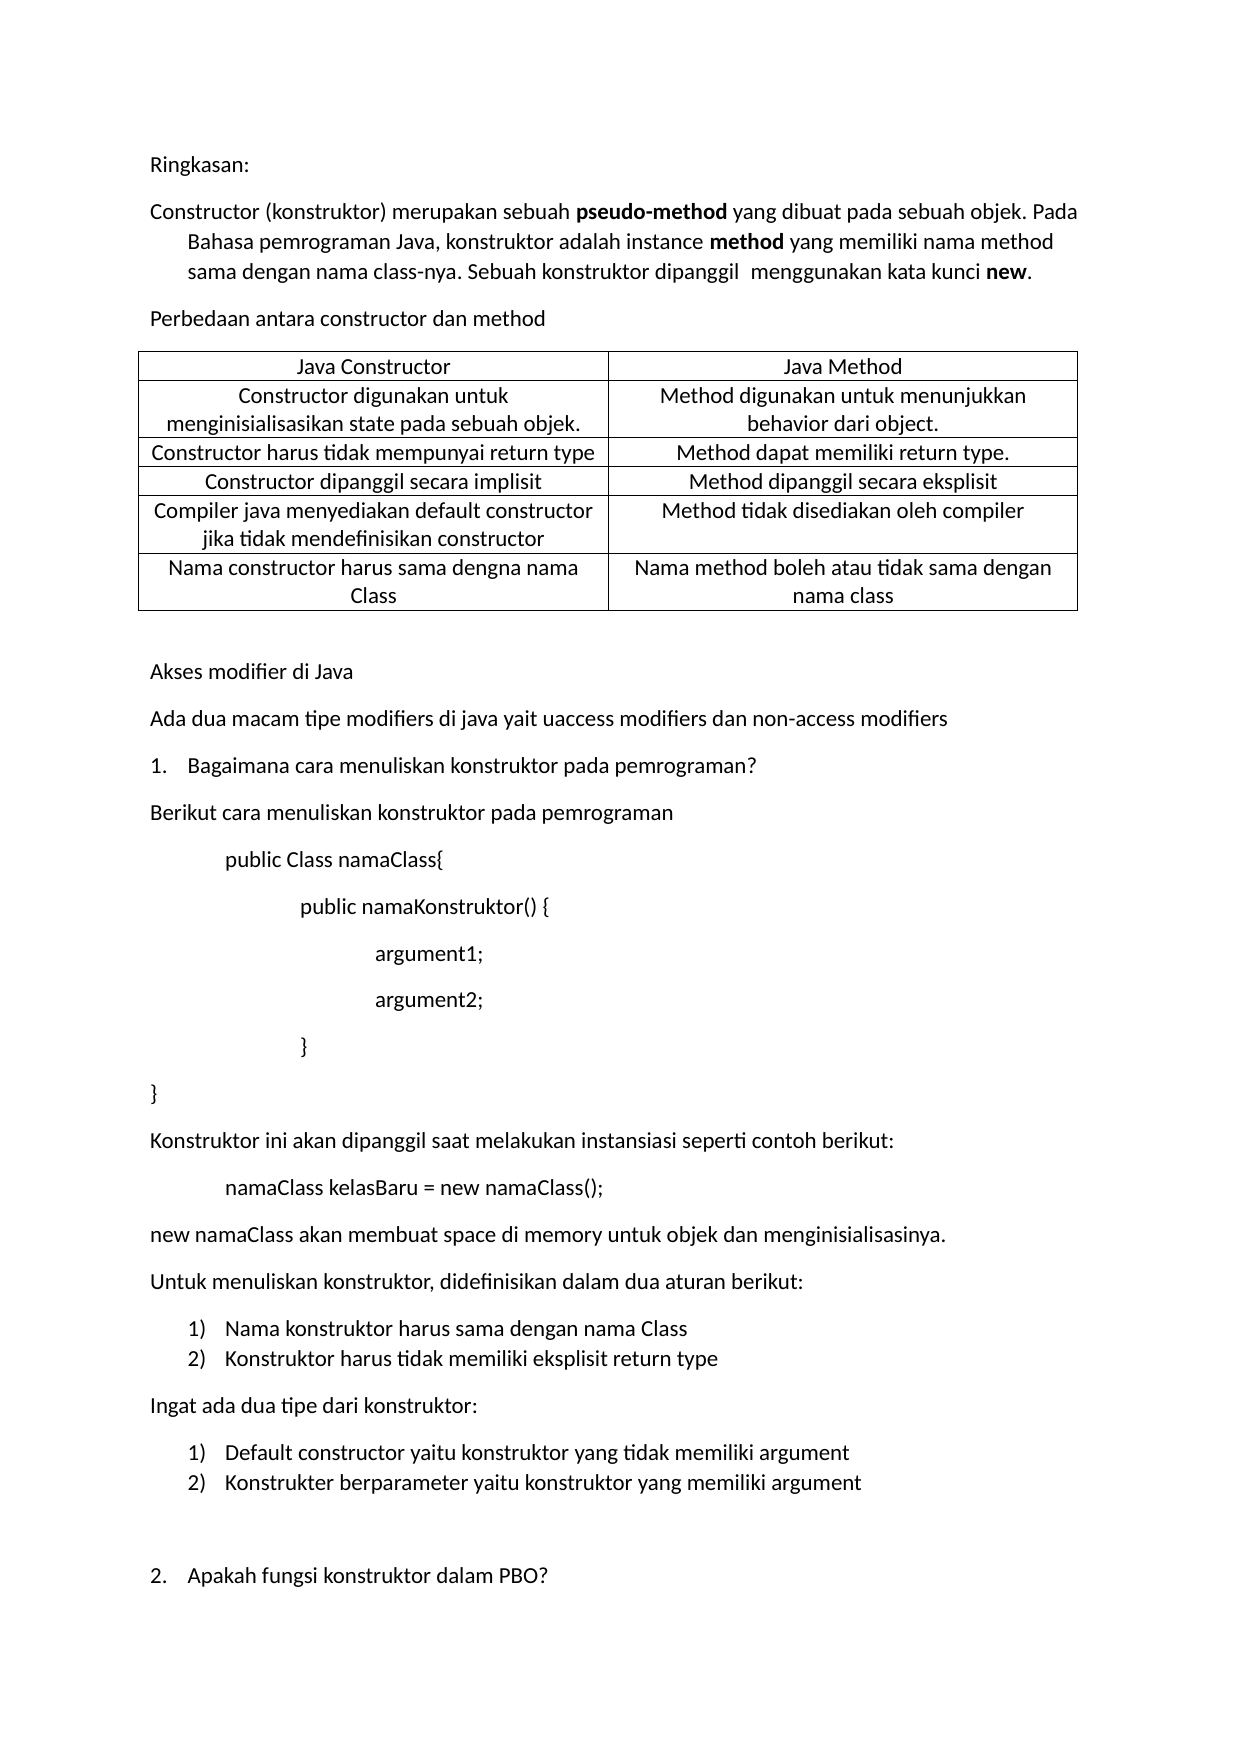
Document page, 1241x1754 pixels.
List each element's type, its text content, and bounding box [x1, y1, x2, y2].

table_cell Constructor dipanggil secara implisit [139, 467, 608, 495]
table_header Java Method [609, 352, 1077, 380]
table_header Java Constructor [139, 352, 608, 380]
text Ringkasan: [150, 150, 1090, 178]
text namaClass kelasBaru = new namaClass(); [150, 1173, 1090, 1201]
table_cell Method tidak disediakan oleh compiler [609, 496, 1077, 552]
text public Class namaClass{ [150, 845, 1090, 873]
table_cell Compiler java menyediakan default constructor jika tidak mendefinisikan constructor [139, 496, 608, 552]
list Konstruktor harus tidak memiliki eksplisit return type [187, 1344, 1090, 1372]
list Nama konstruktor harus sama dengan nama Class [187, 1314, 1090, 1342]
text Ingat ada dua tipe dari konstruktor: [150, 1391, 1090, 1419]
list Default constructor yaitu konstruktor yang tidak memiliki argument [187, 1438, 1090, 1466]
text Constructor (konstruktor) merupakan sebuah pseudo-method yang dibuat pada sebuah objek. Pada Bahasa pemrograman Java, konstruktor adalah instance method yang memiliki nama method sama dengan nama class-nya. Sebuah konstruktor dipanggil menggunakan kata kunci new. [150, 197, 1090, 285]
text Perbedaan antara constructor dan method [150, 304, 1090, 332]
table_cell Nama method boleh atau tidak sama dengan nama class [609, 554, 1077, 609]
table_cell Method dapat memiliki return type. [609, 438, 1077, 466]
text } [225, 1032, 1090, 1060]
text public namaKonstruktor() { [150, 892, 1090, 920]
list Konstrukter berparameter yaitu konstruktor yang memiliki argument [187, 1468, 1090, 1496]
text Akses modifier di Java [150, 657, 1090, 685]
text new namaClass akan membuat space di memory untuk objek dan menginisialisasinya. [150, 1220, 1090, 1248]
text argument2; [150, 986, 1090, 1013]
table_cell Constructor harus tidak mempunyai return type [139, 438, 608, 466]
table_cell Nama constructor harus sama dengna nama Class [139, 554, 608, 609]
list Apakah fungsi konstruktor dalam PBO? [150, 1562, 1090, 1589]
list Bagaimana cara menuliskan konstruktor pada pemrograman? [150, 751, 1090, 779]
text Konstruktor ini akan dipanggil saat melakukan instansiasi seperti contoh berikut: [150, 1126, 1090, 1154]
table_cell Constructor digunakan untuk menginisialisasikan state pada sebuah objek. [139, 381, 608, 437]
text } [150, 1079, 1090, 1107]
text Untuk menuliskan konstruktor, didefinisikan dalam dua aturan berikut: [150, 1267, 1090, 1295]
table_cell Method dipanggil secara eksplisit [609, 467, 1077, 495]
table_cell Method digunakan untuk menunjukkan behavior dari object. [609, 381, 1077, 437]
text argument1; [150, 939, 1090, 967]
text Ada dua macam tipe modifiers di java yait uaccess modifiers dan non-access modifiers [150, 704, 1090, 732]
text Berikut cara menuliskan konstruktor pada pemrograman [150, 798, 1090, 826]
